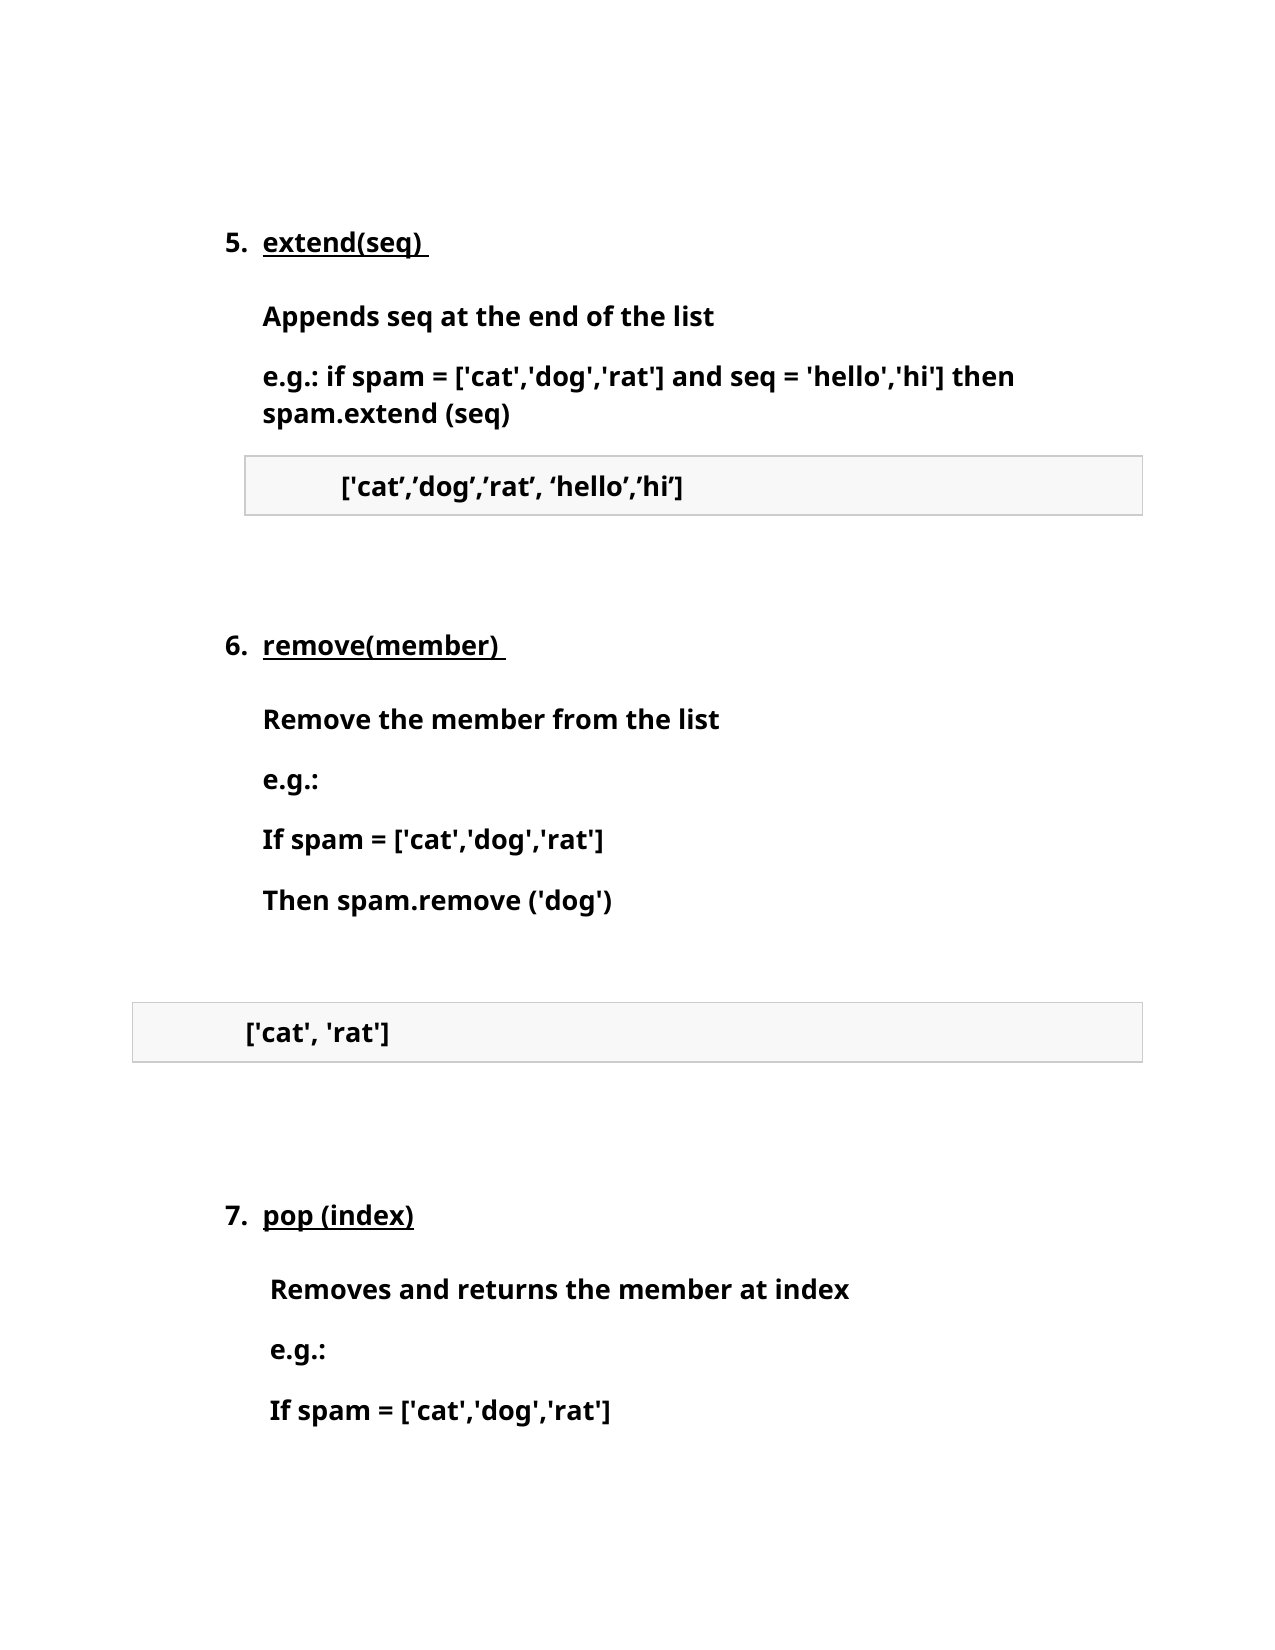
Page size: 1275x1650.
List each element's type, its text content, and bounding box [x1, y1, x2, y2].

text Then spam.remove ('dog') [262, 881, 1125, 918]
text If spam = ['cat','dog','rat'] [225, 1391, 1125, 1428]
list Remove the member from the list [262, 700, 1125, 737]
text e.g.: if spam = ['cat','dog','rat'] and seq = 'hello','hi'] then spam.extend (seq) [262, 358, 1125, 432]
list extend(seq) [225, 224, 1125, 261]
list remove(member) [225, 626, 1125, 663]
text e.g.: [262, 761, 1125, 797]
list Appends seq at the end of the list [262, 297, 1125, 334]
text e.g.: [225, 1331, 1125, 1368]
text If spam = ['cat','dog','rat'] [262, 821, 1125, 858]
list pop (index) [225, 1197, 1125, 1233]
text ['cat', 'rat'] [133, 1003, 1142, 1061]
list Removes and returns the member at index [262, 1270, 1125, 1307]
list ['cat’,’dog’,’rat’, ‘hello’,’hi’] [246, 457, 1142, 514]
